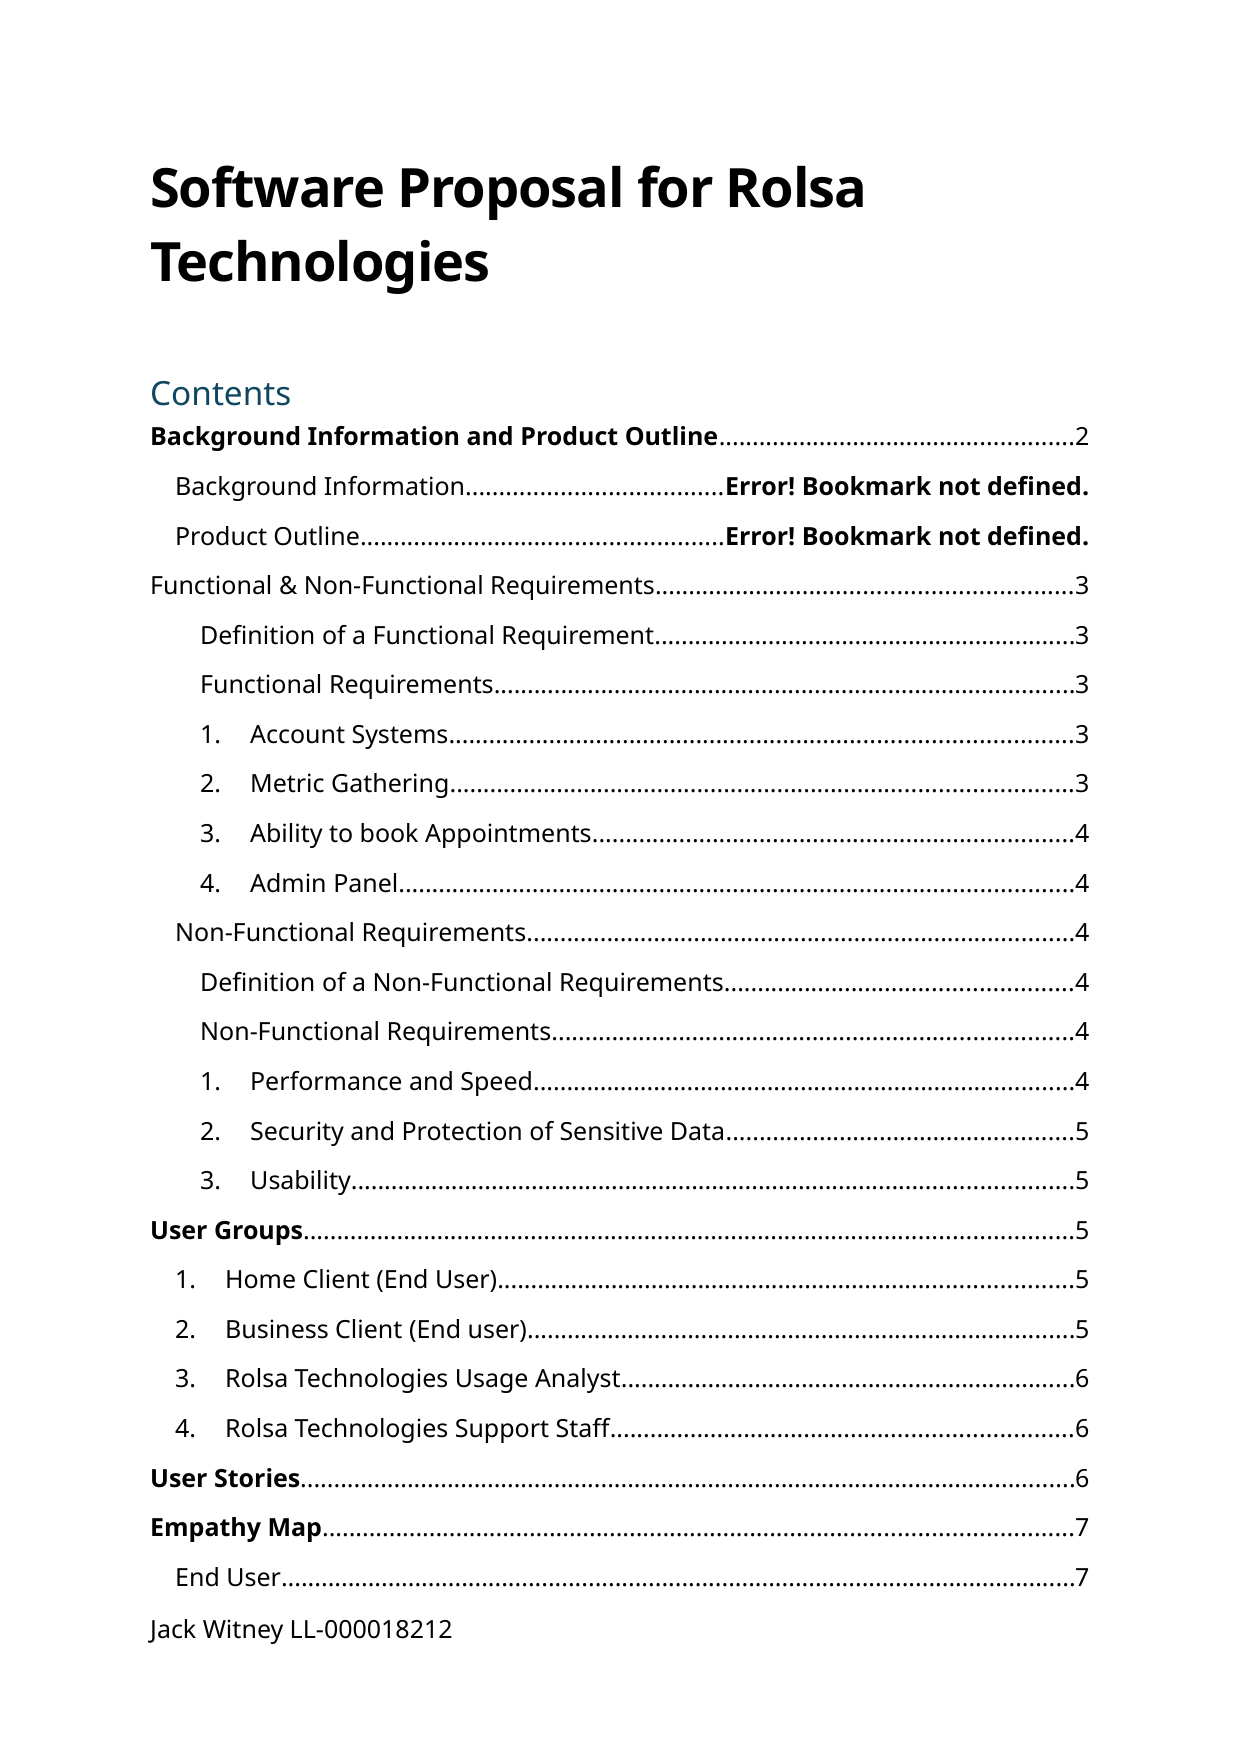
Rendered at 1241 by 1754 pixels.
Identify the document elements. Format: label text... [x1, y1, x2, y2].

title Software Proposal for Rolsa Technologies [150, 150, 1090, 297]
